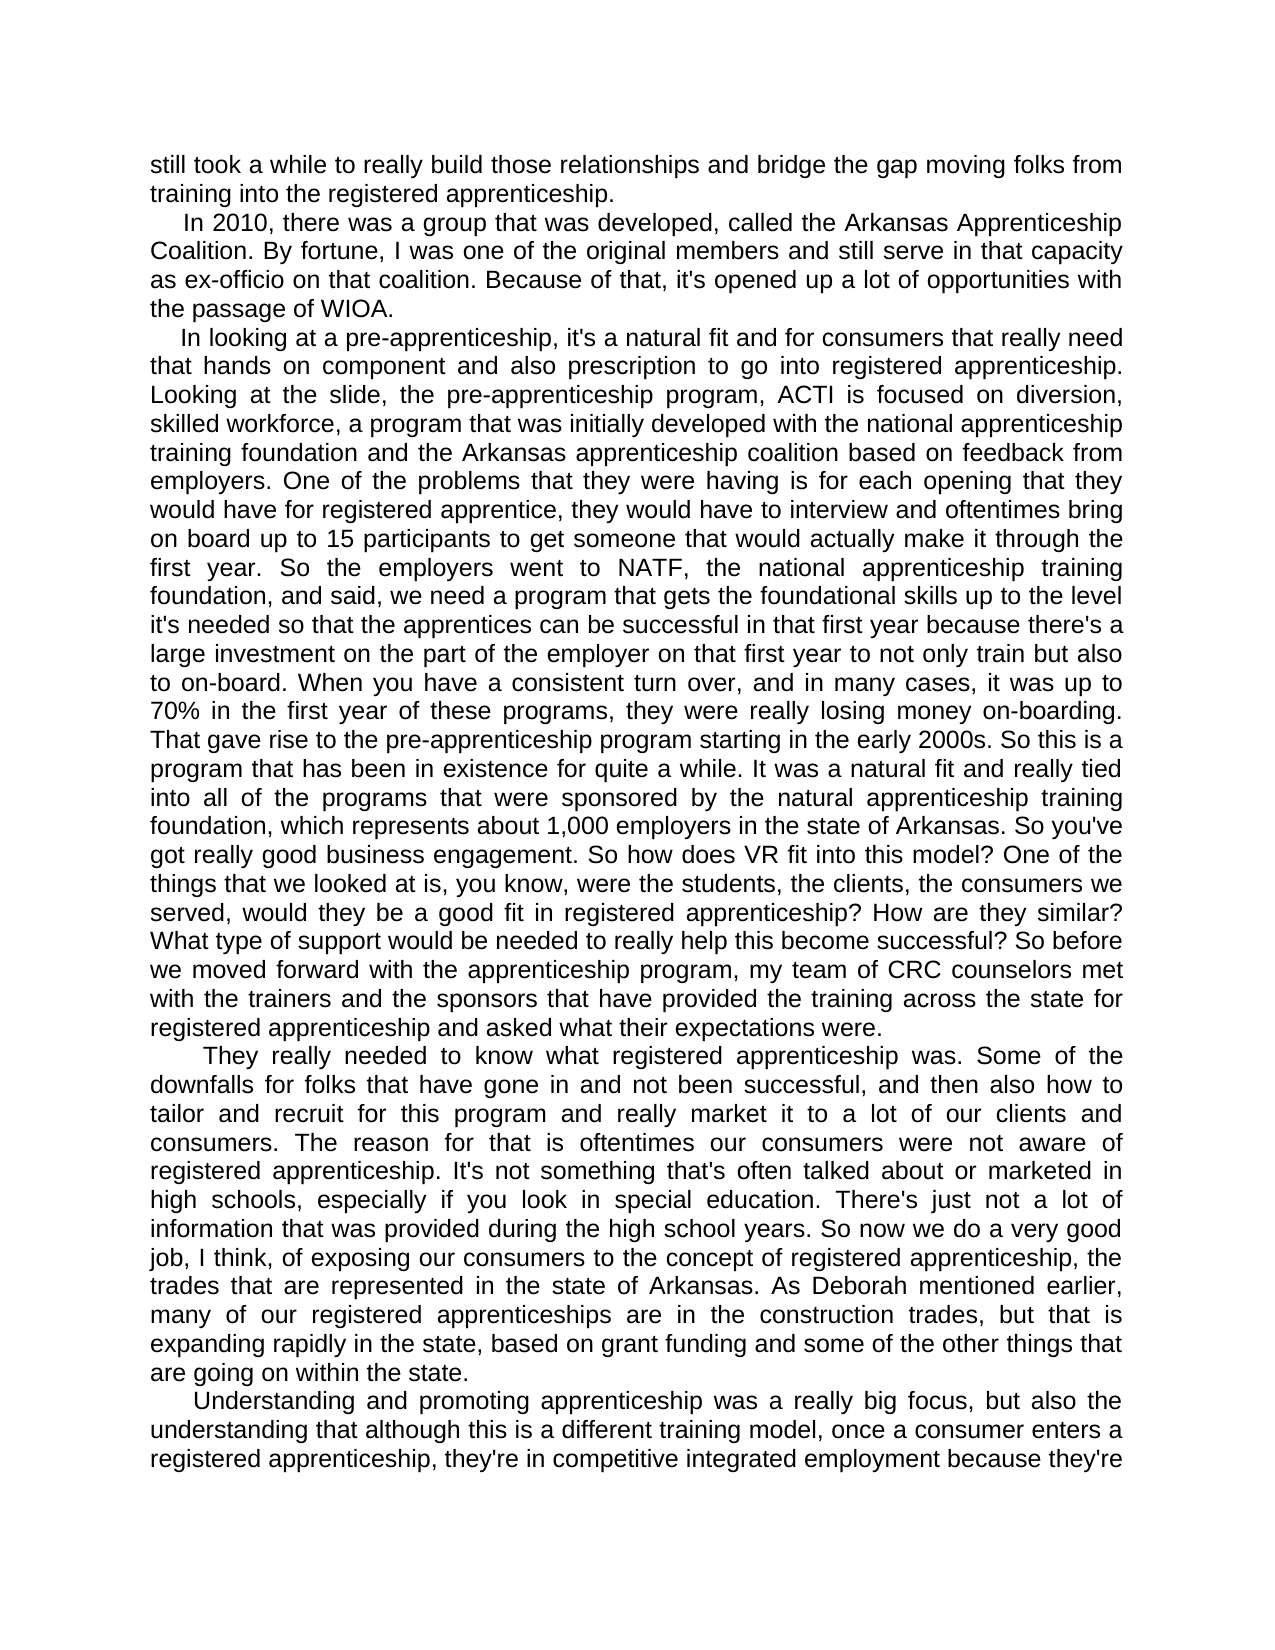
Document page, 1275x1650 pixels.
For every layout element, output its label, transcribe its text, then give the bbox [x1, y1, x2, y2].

text In looking at a pre-apprenticeship, it's a natural fit and for consumers that really need that hands on component and also prescription to go into registered apprenticeship. Looking at the slide, the pre-apprenticeship program, ACTI is focused on diversion, skilled workforce, a program that was initially developed with the national apprenticeship training foundation and the Arkansas apprenticeship coalition based on feedback from employers. One of the problems that they were having is for each opening that they would have for registered apprentice, they would have to interview and oftentimes bring on board up to 15 participants to get someone that would actually make it through the first year. So the employers went to NATF, the national apprenticeship training foundation, and said, we need a program that gets the foundational skills up to the level it's needed so that the apprentices can be successful in that first year because there's a large investment on the part of the employer on that first year to not only train but also to on-board. When you have a consistent turn over, and in many cases, it was up to 70% in the first year of these programs, they were really losing money on-boarding. That gave rise to the pre-apprenticeship program starting in the early 2000s. So this is a program that has been in existence for quite a while. It was a natural fit and really tied into all of the programs that were sponsored by the natural apprenticeship training foundation, which represents about 1,000 employers in the state of Arkansas. So you've got really good business engagement. So how does VR fit into this model? One of the things that we looked at is, you know, were the students, the clients, the consumers we served, would they be a good fit in registered apprenticeship? How are they similar? What type of support would be needed to really help this become successful? So before we moved forward with the apprenticeship program, my team of CRC counselors met with the trainers and the sponsors that have provided the training across the state for registered apprenticeship and asked what their expectations were. [150, 322, 1125, 1041]
text They really needed to know what registered apprenticeship was. Some of the downfalls for folks that have gone in and not been successful, and then also how to tailor and recruit for this program and really market it to a lot of our clients and consumers. The reason for that is oftentimes our consumers were not aware of registered apprenticeship. It's not something that's often talked about or marketed in high schools, especially if you look in special education. There's just not a lot of information that was provided during the high school years. So now we do a very good job, I think, of exposing our consumers to the concept of registered apprenticeship, the trades that are represented in the state of Arkansas. As Deborah mentioned earlier, many of our registered apprenticeships are in the construction trades, but that is expanding rapidly in the state, based on grant funding and some of the other things that are going on within the state. [150, 1041, 1125, 1386]
text In 2010, there was a group that was developed, called the Arkansas Apprenticeship Coalition. By fortune, I was one of the original members and still serve in that capacity as ex-officio on that coalition. Because of that, it's opened up a lot of opportunities with the passage of WIOA. [150, 207, 1125, 322]
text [150, 1386, 1125, 1472]
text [150, 150, 1125, 207]
